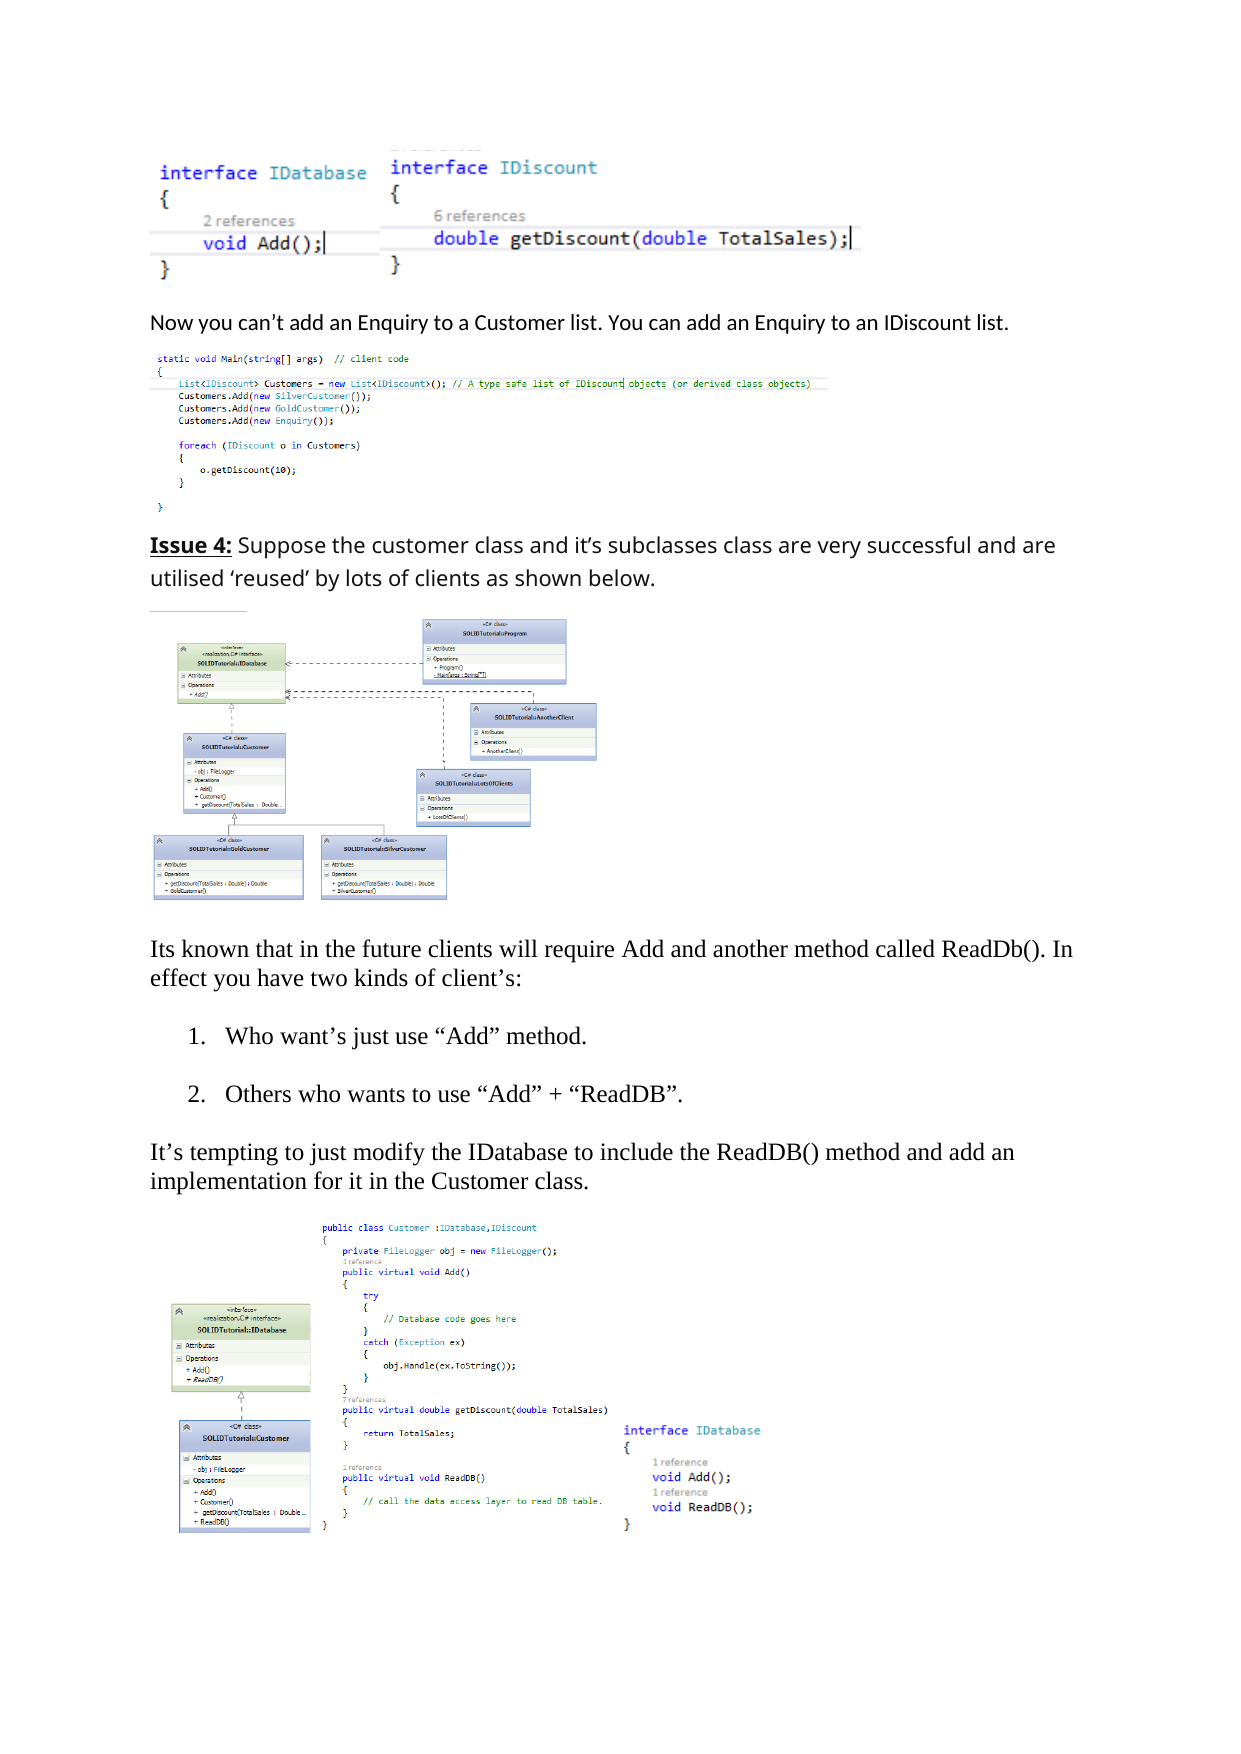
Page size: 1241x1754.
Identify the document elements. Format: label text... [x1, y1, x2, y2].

text It’s tempting to just modify the IDatabase to include the ReadDB() method and add an implementation for it in the Customer class. [150, 1137, 1090, 1194]
list Others who wants to use “Add” + “ReadDB”. [187, 1079, 1090, 1108]
picture [316, 1223, 610, 1533]
picture [615, 1419, 796, 1533]
text Now you can’t add an Enquiry to a Customer list. You can add an Enquiry to an IDiscount list. [150, 308, 1090, 336]
picture [150, 150, 861, 289]
text Its known that in the future clients will require Add and another method called ReadDb(). In effect you have two kinds of client’s: [150, 934, 1090, 992]
picture [150, 611, 603, 904]
picture [150, 1298, 311, 1533]
picture [150, 354, 829, 512]
list Who want’s just use “Add” method. [187, 1021, 1090, 1050]
text Issue 4: Suppose the customer class and it’s subclasses class are very successful and are utilised ‘reused’ by lots of clients as shown below. [150, 530, 1090, 592]
